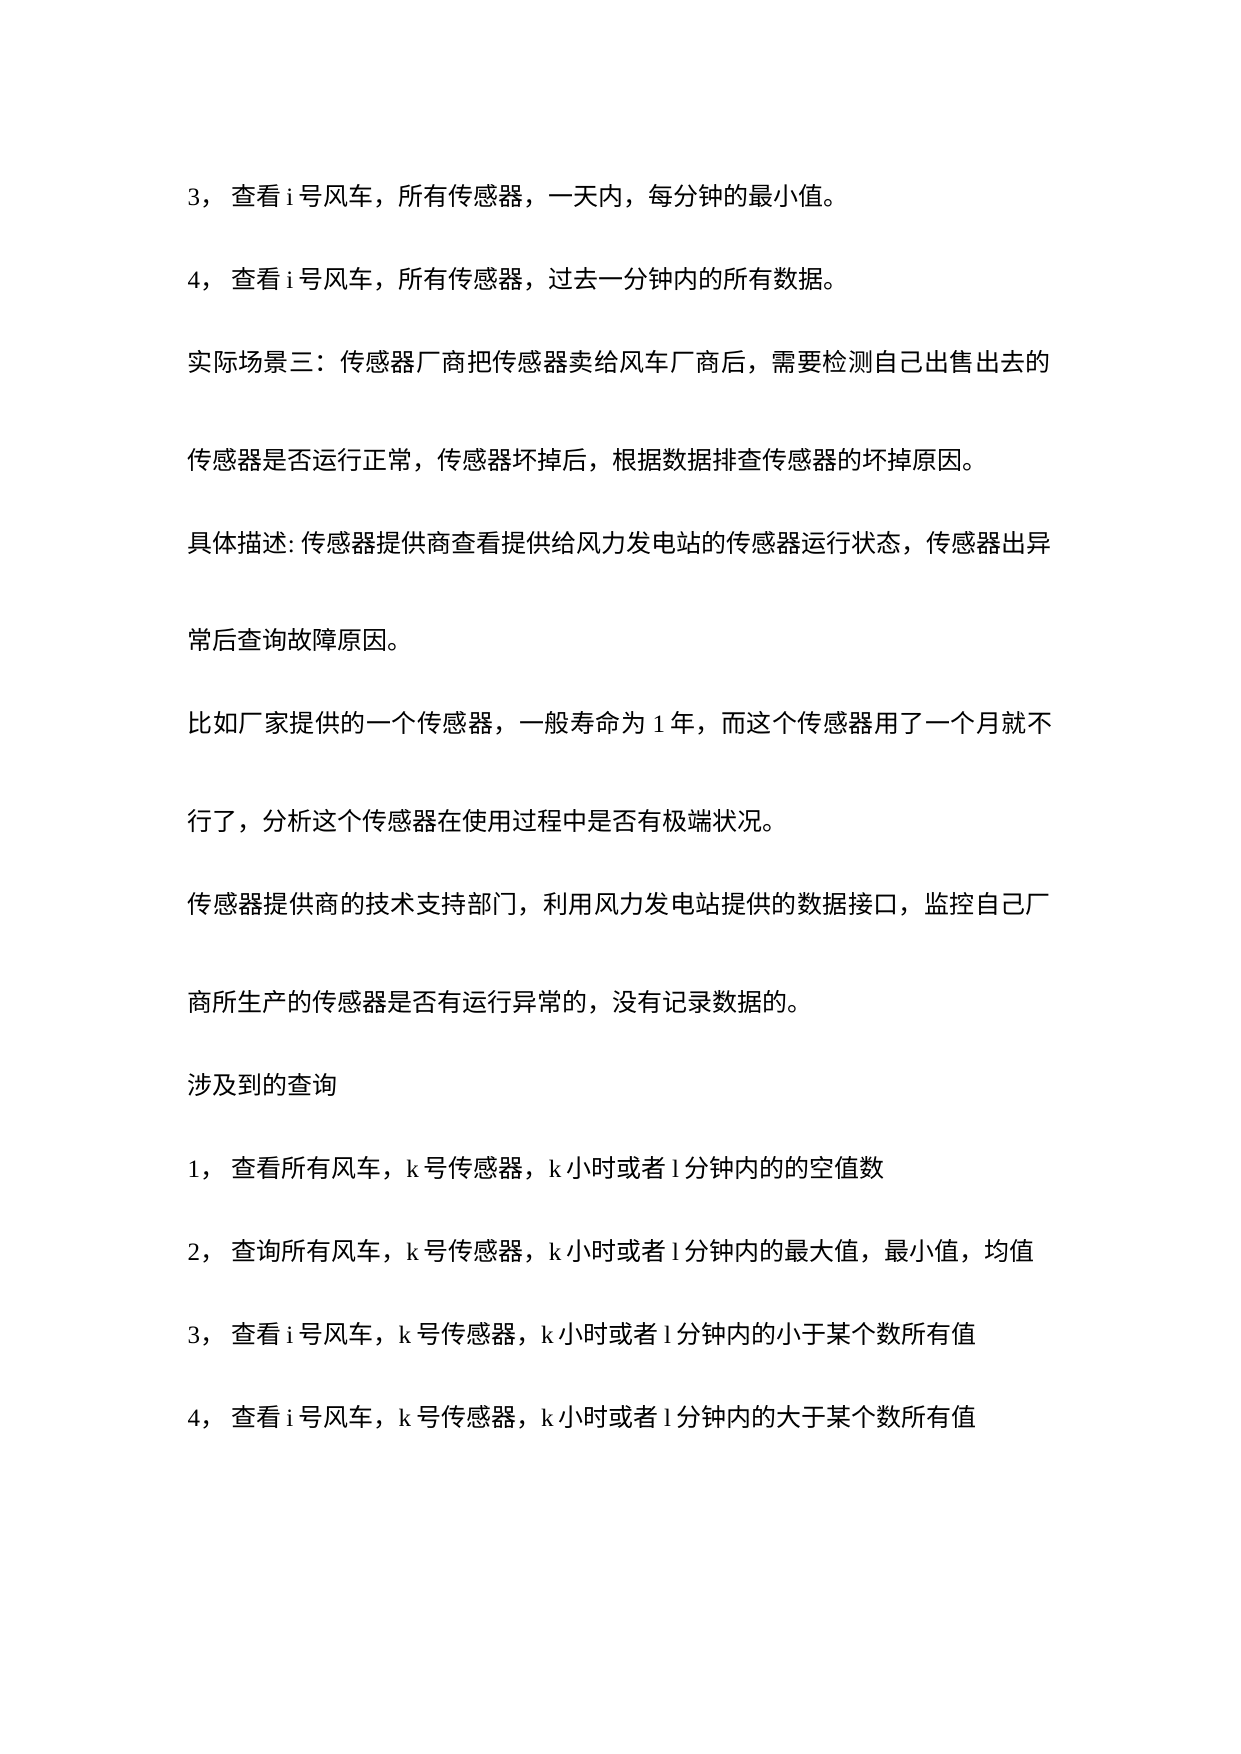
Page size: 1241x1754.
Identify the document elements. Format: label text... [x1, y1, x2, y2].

list 查看i号风车，k号传感器，k小时或者 l分钟内的大于某个数所有值 [187, 1383, 1053, 1448]
list 查看所有风车，k号传感器，k小时或者 l分钟内的的空值数 [187, 1134, 1053, 1199]
text 实际场景三：传感器厂商把传感器卖给风车厂商后，需要检测自己出售出去的传感器是否运行正常，传感器坏掉后，根据数据排查传感器的坏掉原因。 [187, 328, 1053, 491]
list 查看i号风车，所有传感器，过去一分钟内的所有数据。 [187, 245, 1053, 310]
text 传感器提供商的技术支持部门，利用风力发电站提供的数据接口，监控自己厂商所生产的传感器是否有运行异常的，没有记录数据的。 [187, 870, 1053, 1033]
list 查看i号风车，所有传感器，一天内，每分钟的最小值。 [187, 162, 1053, 227]
list 查看i号风车，k号传感器，k小时或者 l分钟内的小于某个数所有值 [187, 1300, 1053, 1365]
text 具体描述: 传感器提供商查看提供给风力发电站的传感器运行状态，传感器出异常后查询故障原因。 [187, 509, 1053, 671]
text 涉及到的查询 [187, 1051, 1053, 1116]
text 比如厂家提供的一个传感器，一般寿命为1年，而这个传感器用了一个月就不行了，分析这个传感器在使用过程中是否有极端状况。 [187, 689, 1053, 852]
list 查询所有风车，k号传感器，k小时或者 l分钟内的最大值，最小值，均值 [187, 1217, 1053, 1282]
